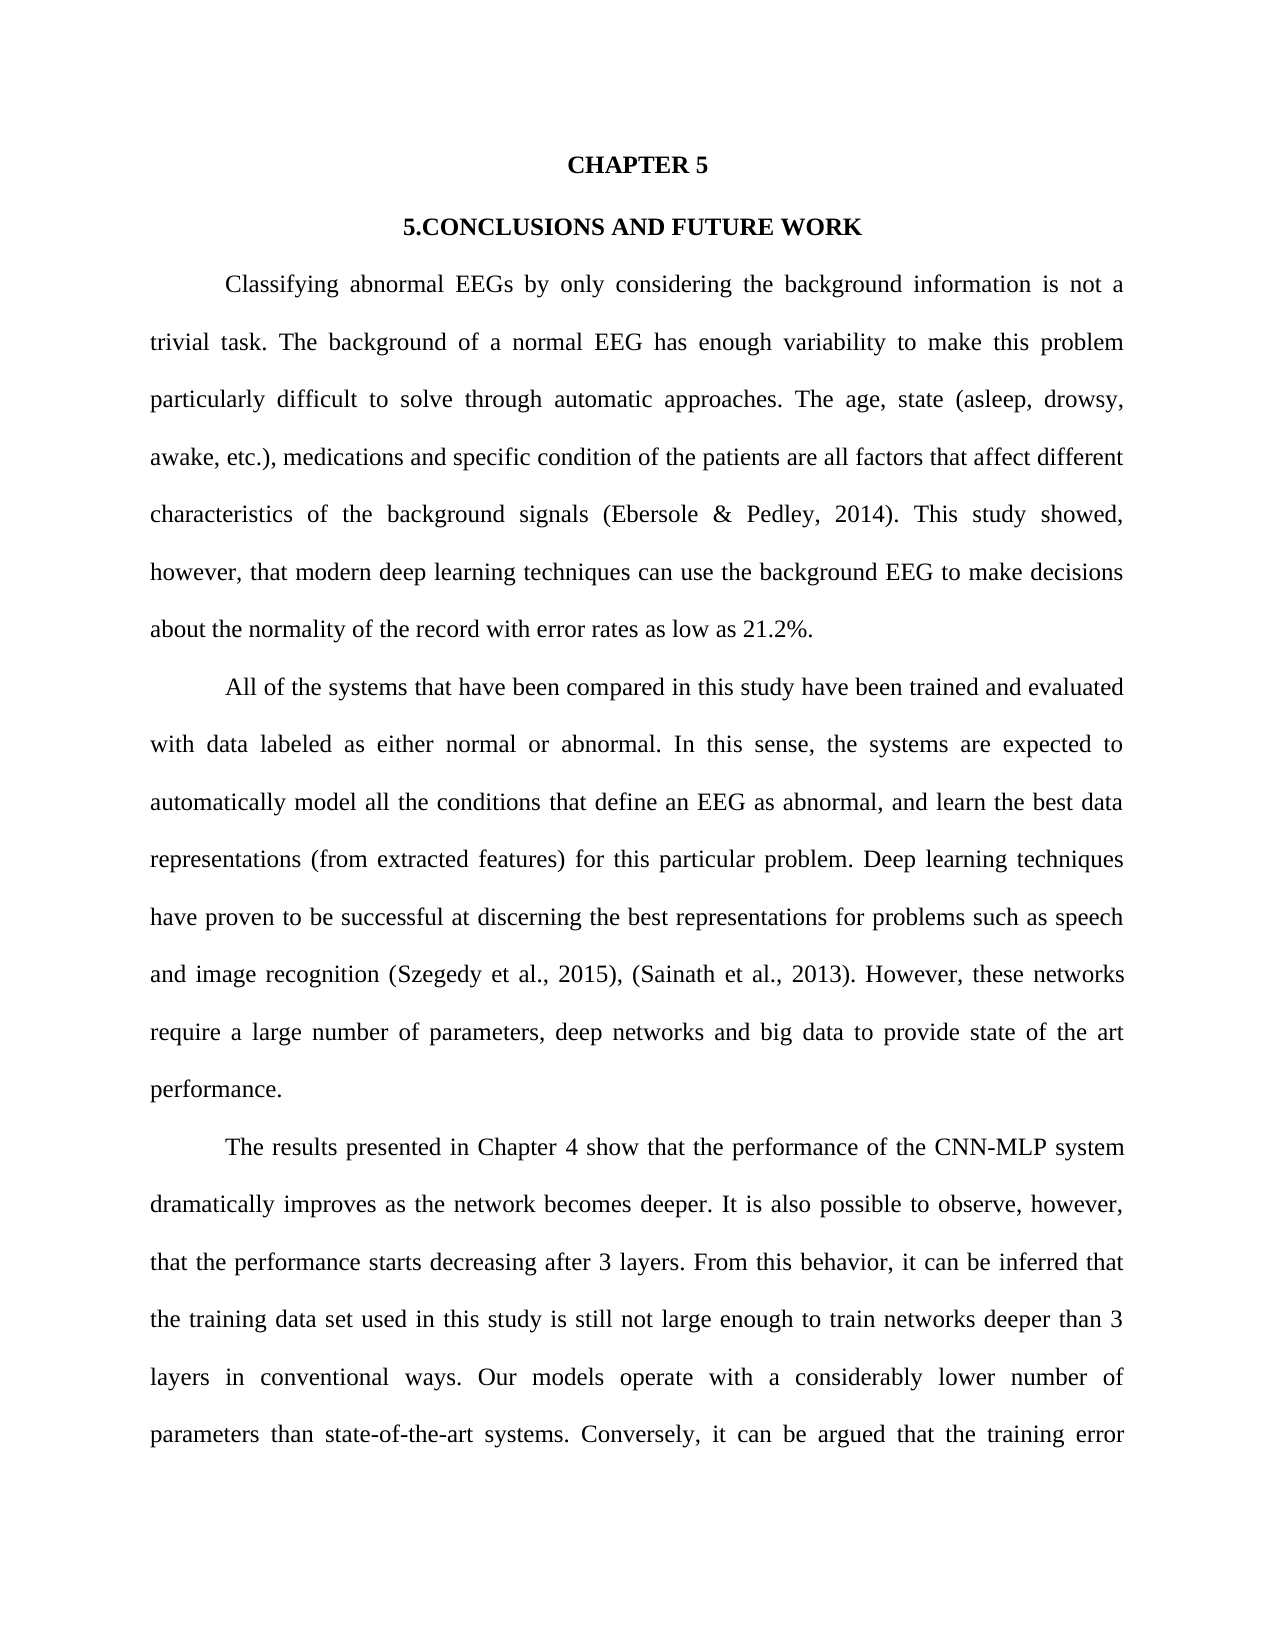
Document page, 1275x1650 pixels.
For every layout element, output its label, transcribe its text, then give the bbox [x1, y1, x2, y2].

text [150, 1132, 1125, 1448]
text Classifying abnormal EEGs by only considering the background information is not a trivial task. The background of a normal EEG has enough variability to make this problem particularly difficult to solve through automatic approaches. The age, state (asleep, drowsy, awake, etc.), medications and specific condition of the patients are all factors that affect different characteristics of the background signals (Ebersole & Pedley, 2014). This study showed, however, that modern deep learning techniques can use the background EEG to make decisions about the normality of the record with error rates as low as 21.2%. [150, 269, 1125, 643]
subtitle CHAPTER 5 [150, 150, 1125, 179]
text All of the systems that have been compared in this study have been trained and evaluated with data labeled as either normal or abnormal. In this sense, the systems are expected to automatically model all the conditions that define an EEG as abnormal, and learn the best data representations (from extracted features) for this particular problem. Deep learning techniques have proven to be successful at discerning the best representations for problems such as speech and image recognition (Szegedy et al., 2015), (Sainath et al., 2013). However, these networks require a large number of parameters, deep networks and big data to provide state of the art performance. [150, 672, 1125, 1103]
subtitle CONCLUSIONS AND FUTURE WORK [150, 212, 1125, 240]
